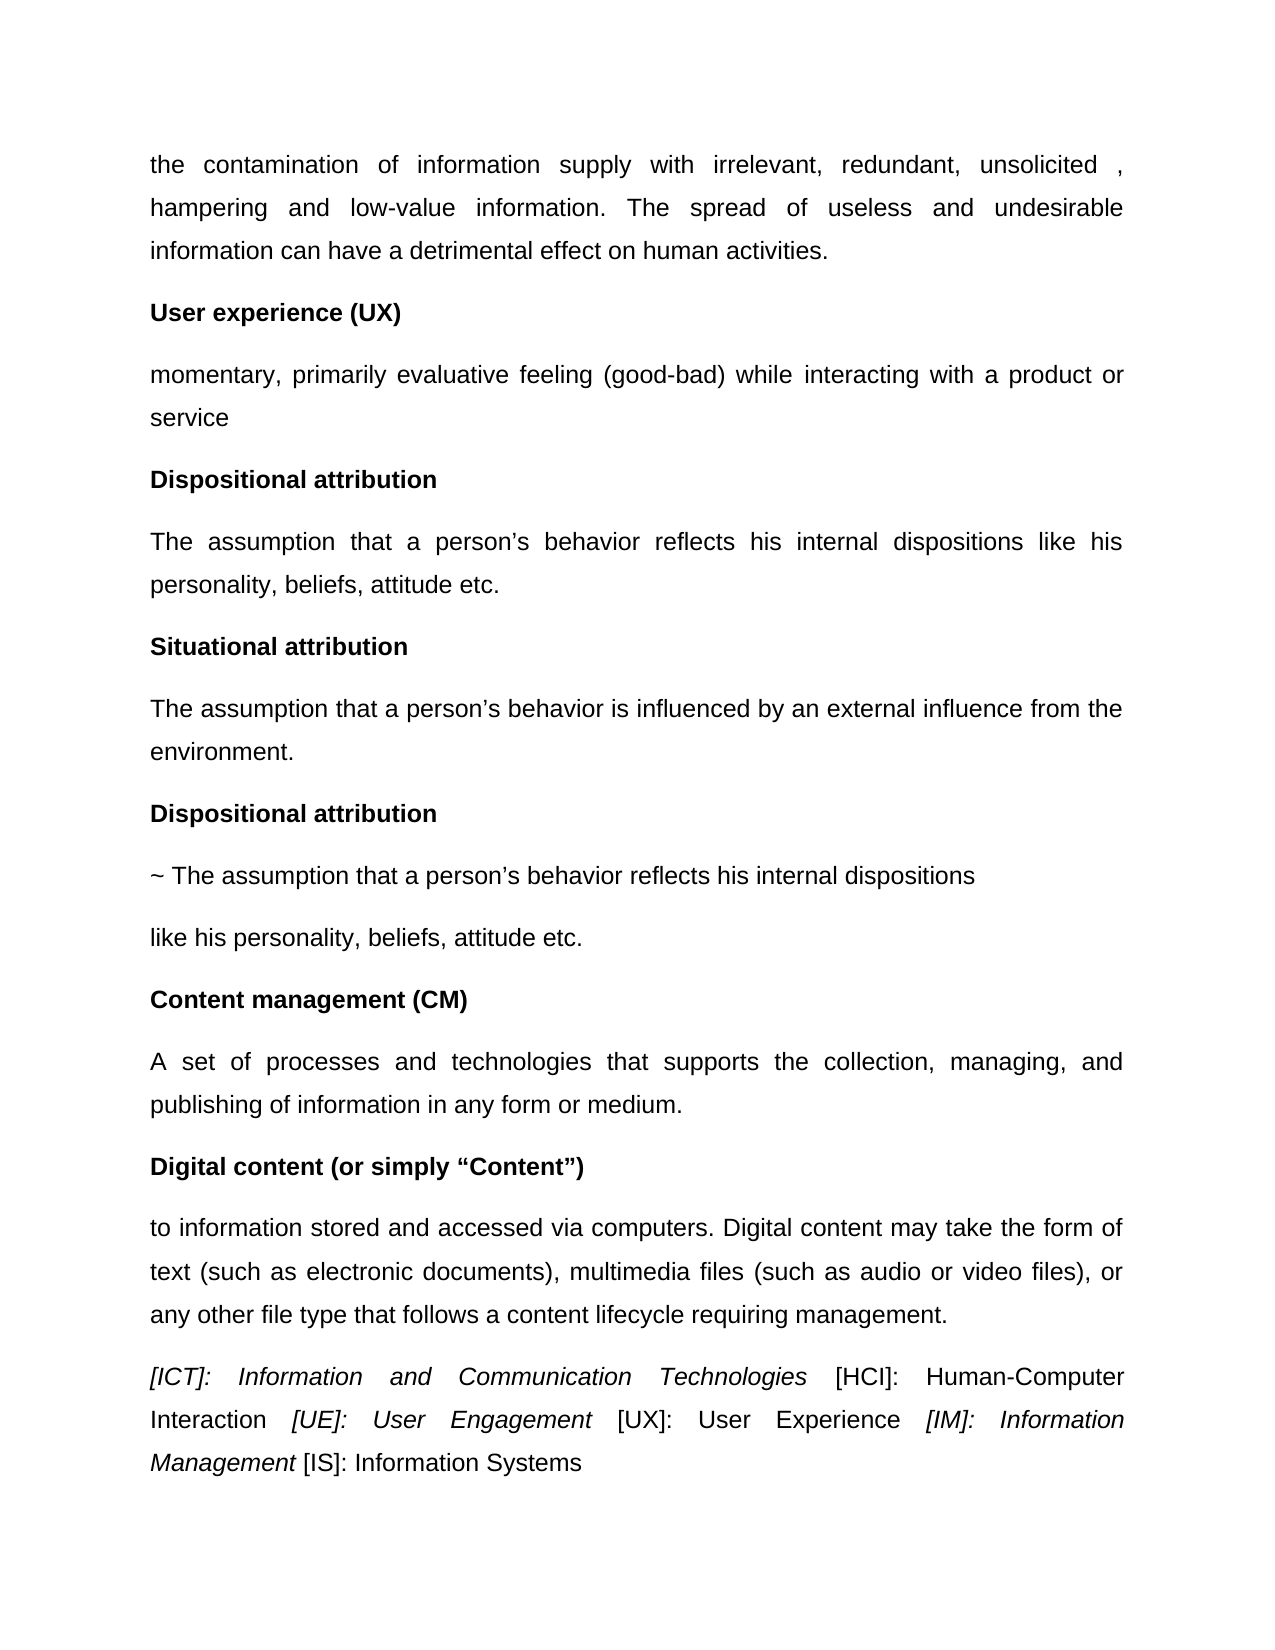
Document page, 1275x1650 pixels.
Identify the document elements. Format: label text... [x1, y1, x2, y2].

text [150, 1361, 1125, 1476]
text Dispositional attribution [150, 799, 1125, 828]
text Content management (CM) [150, 984, 1125, 1013]
text ~ The assumption that a person’s behavior reflects his internal dispositions [150, 861, 1125, 889]
text to information stored and accessed via computers. Digital content may take the form of text (such as electronic documents), multimedia files (such as audio or video files), or any other file type that follows a content lifecycle requiring management. [150, 1213, 1125, 1328]
text like his personality, beliefs, attitude etc. [150, 923, 1125, 951]
text Digital content (or simply “Content”) [150, 1151, 1125, 1180]
text The assumption that a person’s behavior reflects his internal dispositions like his personality, beliefs, attitude etc. [150, 527, 1125, 599]
text Situational attribution [150, 632, 1125, 661]
text A set of processes and technologies that supports the collection, managing, and publishing of information in any form or medium. [150, 1046, 1125, 1118]
text The assumption that a person’s behavior is influenced by an external influence from the environment. [150, 694, 1125, 766]
text momentary, primarily evaluative feeling (good-bad) while ‎interacting with a product or service‎ [150, 360, 1125, 432]
text Dispositional attribution [150, 465, 1125, 494]
text the contamination of information supply with irrelevant, redundant, unsolicited , hampering and low-value information. The spread of useless and undesirable information can have a detrimental effect on human activities. [150, 150, 1125, 265]
text User experience (UX) [150, 298, 1125, 327]
